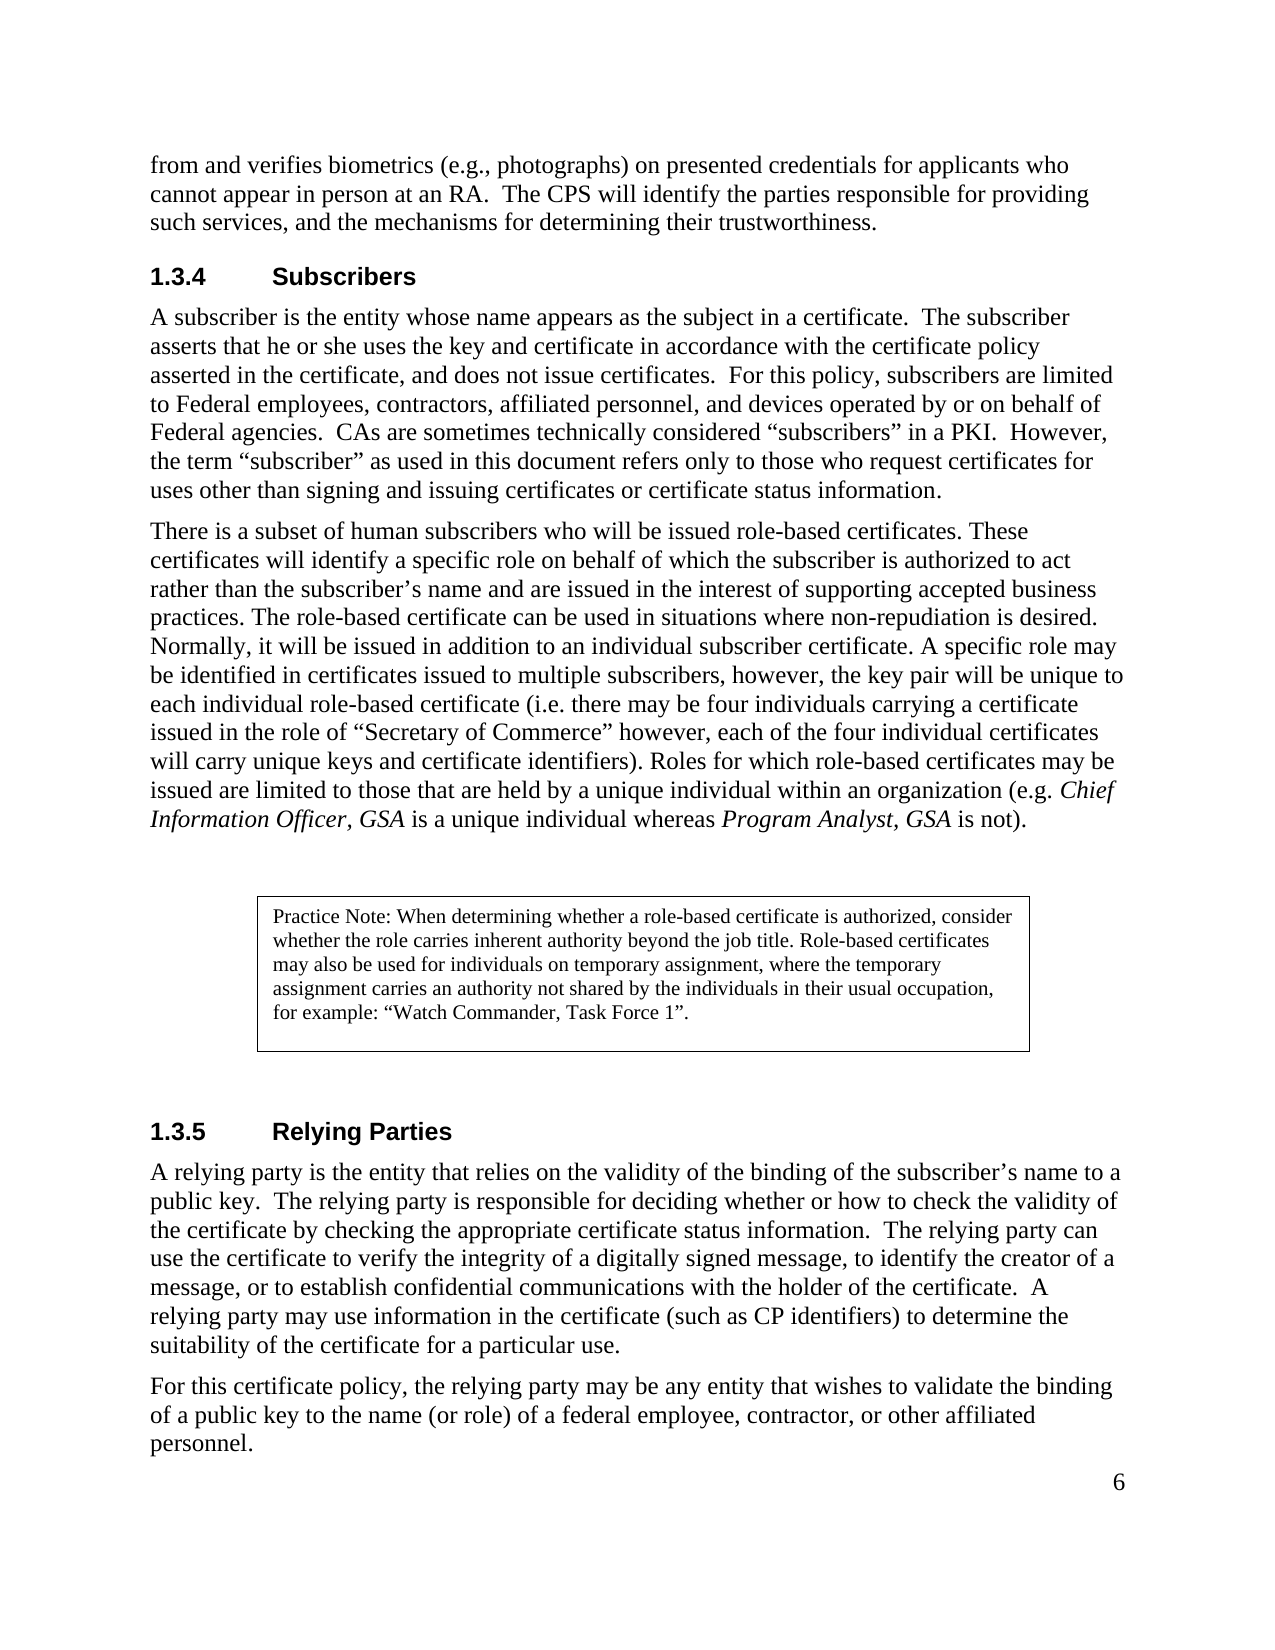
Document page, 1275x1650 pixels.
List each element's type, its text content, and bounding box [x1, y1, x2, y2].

text A subscriber is the entity whose name appears as the subject in a certificate. The subscriber asserts that he or she uses the key and certificate in accordance with the certificate policy asserted in the certificate, and does not issue certificates. For this policy, subscribers are limited to Federal employees, contractors, affiliated personnel, and devices operated by or on behalf of Federal agencies. CAs are sometimes technically considered “subscribers” in a PKI. However, the term “subscriber” as used in this document refers only to those who request certificates for uses other than signing and issuing certificates or certificate status information. [150, 302, 1125, 504]
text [150, 150, 1125, 236]
text For this certificate policy, the relying party may be any entity that wishes to validate the binding of a public key to the name (or role) of a federal employee, contractor, or other affiliated personnel. [150, 1371, 1125, 1457]
subtitle Subscribers [150, 262, 1125, 291]
text There is a subset of human subscribers who will be issued role-based certificates. These certificates will identify a specific role on behalf of which the subscriber is authorized to act rather than the subscriber’s name and are issued in the interest of supporting accepted business practices. The role-based certificate can be used in situations where non-repudiation is desired. Normally, it will be issued in addition to an individual subscriber certificate. A specific role may be identified in certificates issued to multiple subscribers, however, the key pair will be unique to each individual role-based certificate (i.e. there may be four individuals carrying a certificate issued in the role of “Secretary of Commerce” however, each of the four individual certificates will carry unique keys and certificate identifiers). Roles for which role-based certificates may be issued are limited to those that are held by a unique individual within an organization (e.g. Chief Information Officer, GSA is a unique individual whereas Program Analyst, GSA is not). [150, 516, 1125, 832]
text A relying party is the entity that relies on the validity of the binding of the subscriber’s name to a public key. The relying party is responsible for deciding whether or how to check the validity of the certificate by checking the appropriate certificate status information. The relying party can use the certificate to verify the integrity of a digitally signed message, to identify the creator of a message, or to establish confidential communications with the holder of the certificate. A relying party may use information in the certificate (such as CP identifiers) to determine the suitability of the certificate for a particular use. [150, 1157, 1125, 1358]
subtitle Relying Parties [150, 1117, 1125, 1145]
